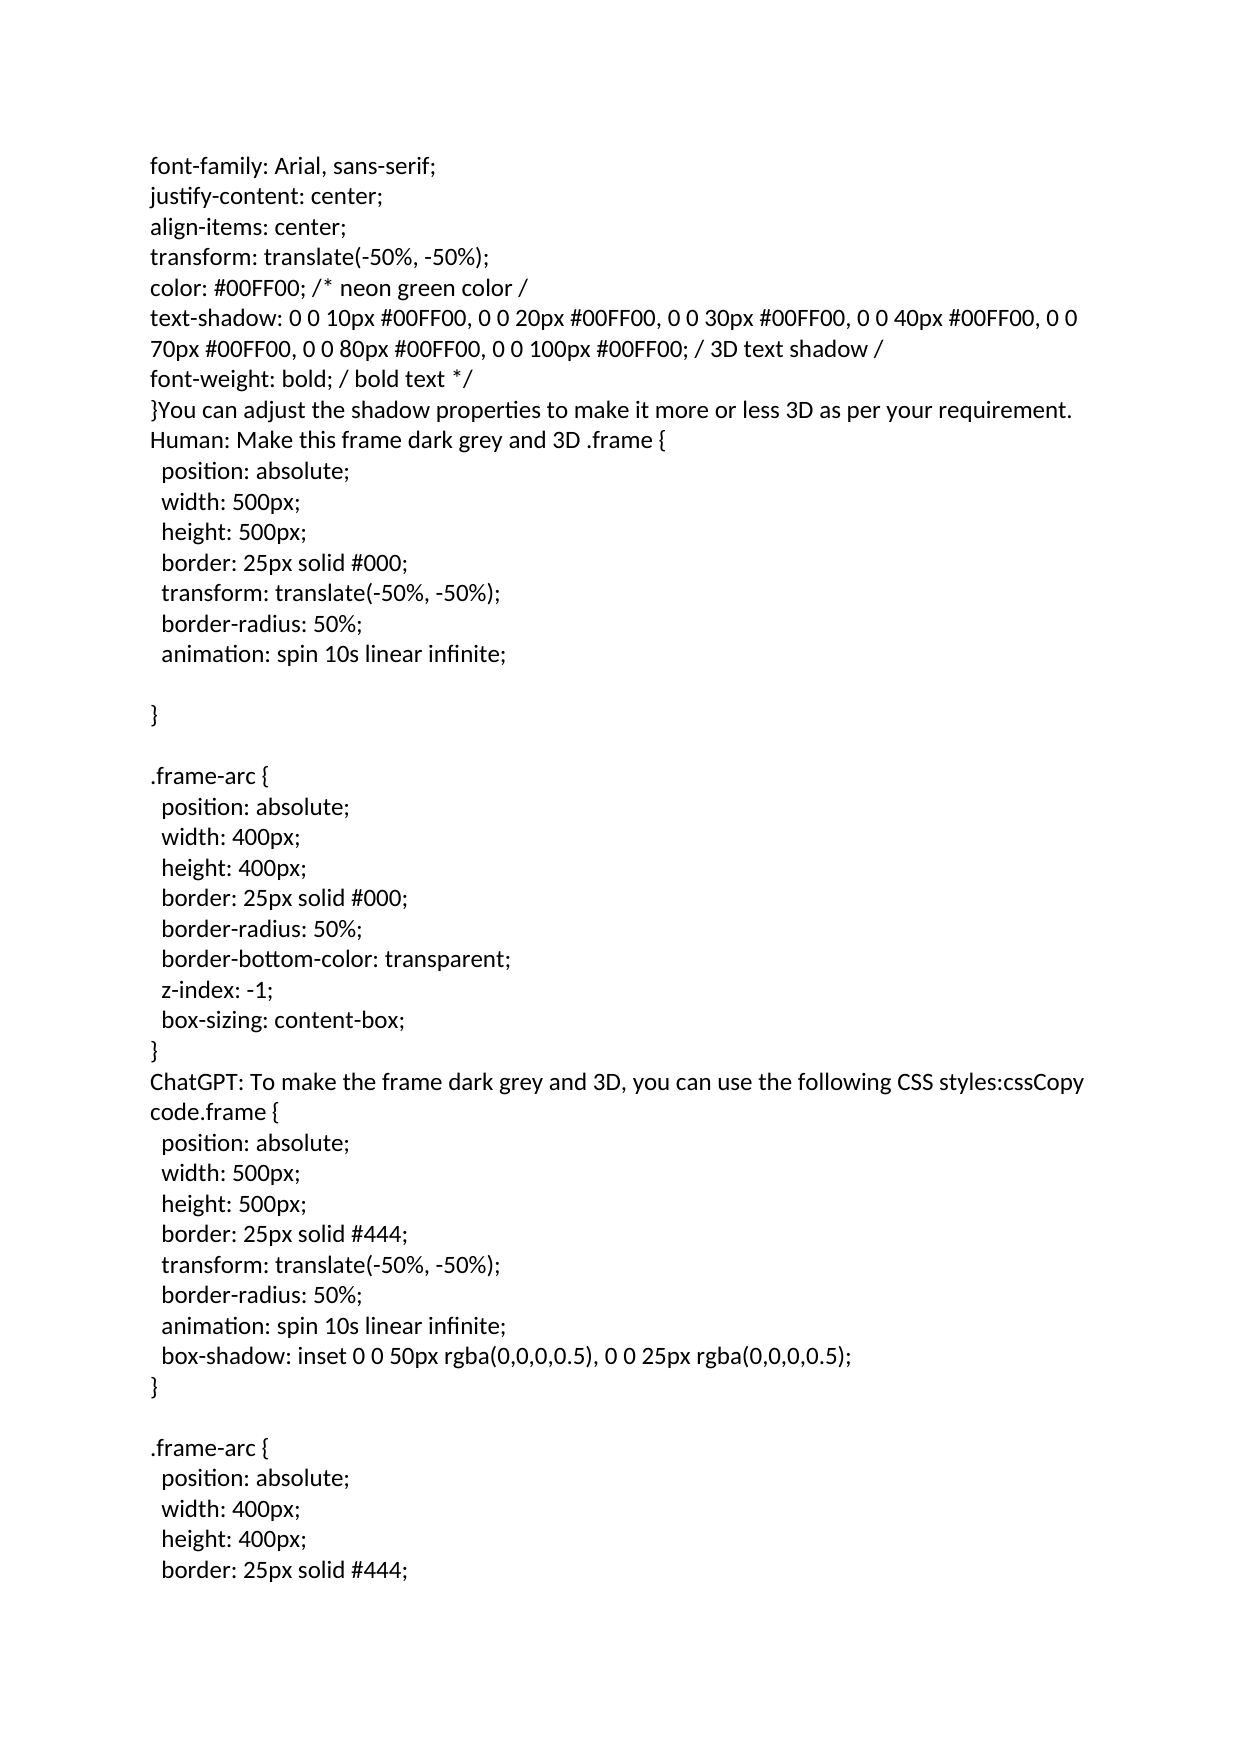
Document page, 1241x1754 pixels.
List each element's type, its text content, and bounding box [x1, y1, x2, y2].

text } [150, 699, 1090, 730]
text } [150, 1371, 1090, 1401]
text border-radius: 50%; [150, 608, 1090, 638]
text z-index: -1; [150, 974, 1090, 1004]
text position: absolute; [150, 455, 1090, 486]
text border: 25px solid #000; [150, 547, 1090, 577]
text position: absolute; [150, 1127, 1090, 1157]
text .frame-arc { [150, 760, 1090, 791]
text position: absolute; [150, 1462, 1090, 1493]
text transform: translate(-50%, -50%); [150, 242, 1090, 272]
text justify-content: center; [150, 181, 1090, 211]
text font-family: Arial, sans-serif; [150, 150, 1090, 181]
text ChatGPT: To make the frame dark grey and 3D, you can use the following CSS styles:cssCopy code.frame { [150, 1066, 1090, 1127]
text border: 25px solid #000; [150, 882, 1090, 913]
text color: #00FF00; /* neon green color / [150, 272, 1090, 303]
text position: absolute; [150, 791, 1090, 821]
text Human: Make this frame dark grey and 3D .frame { [150, 425, 1090, 455]
text font-weight: bold; / bold text */ [150, 364, 1090, 394]
text transform: translate(-50%, -50%); [150, 577, 1090, 608]
text animation: spin 10s linear infinite; [150, 638, 1090, 669]
text height: 500px; [150, 1188, 1090, 1218]
text } [150, 1035, 1090, 1066]
text border: 25px solid #444; [150, 1554, 1090, 1584]
text width: 500px; [150, 1157, 1090, 1188]
text border-radius: 50%; [150, 913, 1090, 943]
text box-sizing: content-box; [150, 1004, 1090, 1035]
text height: 400px; [150, 852, 1090, 882]
text height: 500px; [150, 516, 1090, 547]
text animation: spin 10s linear infinite; [150, 1310, 1090, 1340]
text border-radius: 50%; [150, 1279, 1090, 1310]
text width: 400px; [150, 1493, 1090, 1523]
text }You can adjust the shadow properties to make it more or less 3D as per your requirement. [150, 394, 1090, 425]
text height: 400px; [150, 1523, 1090, 1554]
text align-items: center; [150, 211, 1090, 242]
text border-bottom-color: transparent; [150, 943, 1090, 974]
text .frame-arc { [150, 1432, 1090, 1462]
text width: 400px; [150, 821, 1090, 852]
text text-shadow: 0 0 10px #00FF00, 0 0 20px #00FF00, 0 0 30px #00FF00, 0 0 40px #00FF00, 0 0 70px #00FF00, 0 0 80px #00FF00, 0 0 100px #00FF00; / 3D text shadow / [150, 303, 1090, 364]
text width: 500px; [150, 486, 1090, 516]
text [150, 1340, 1090, 1371]
text border: 25px solid #444; [150, 1218, 1090, 1249]
text transform: translate(-50%, -50%); [150, 1249, 1090, 1279]
